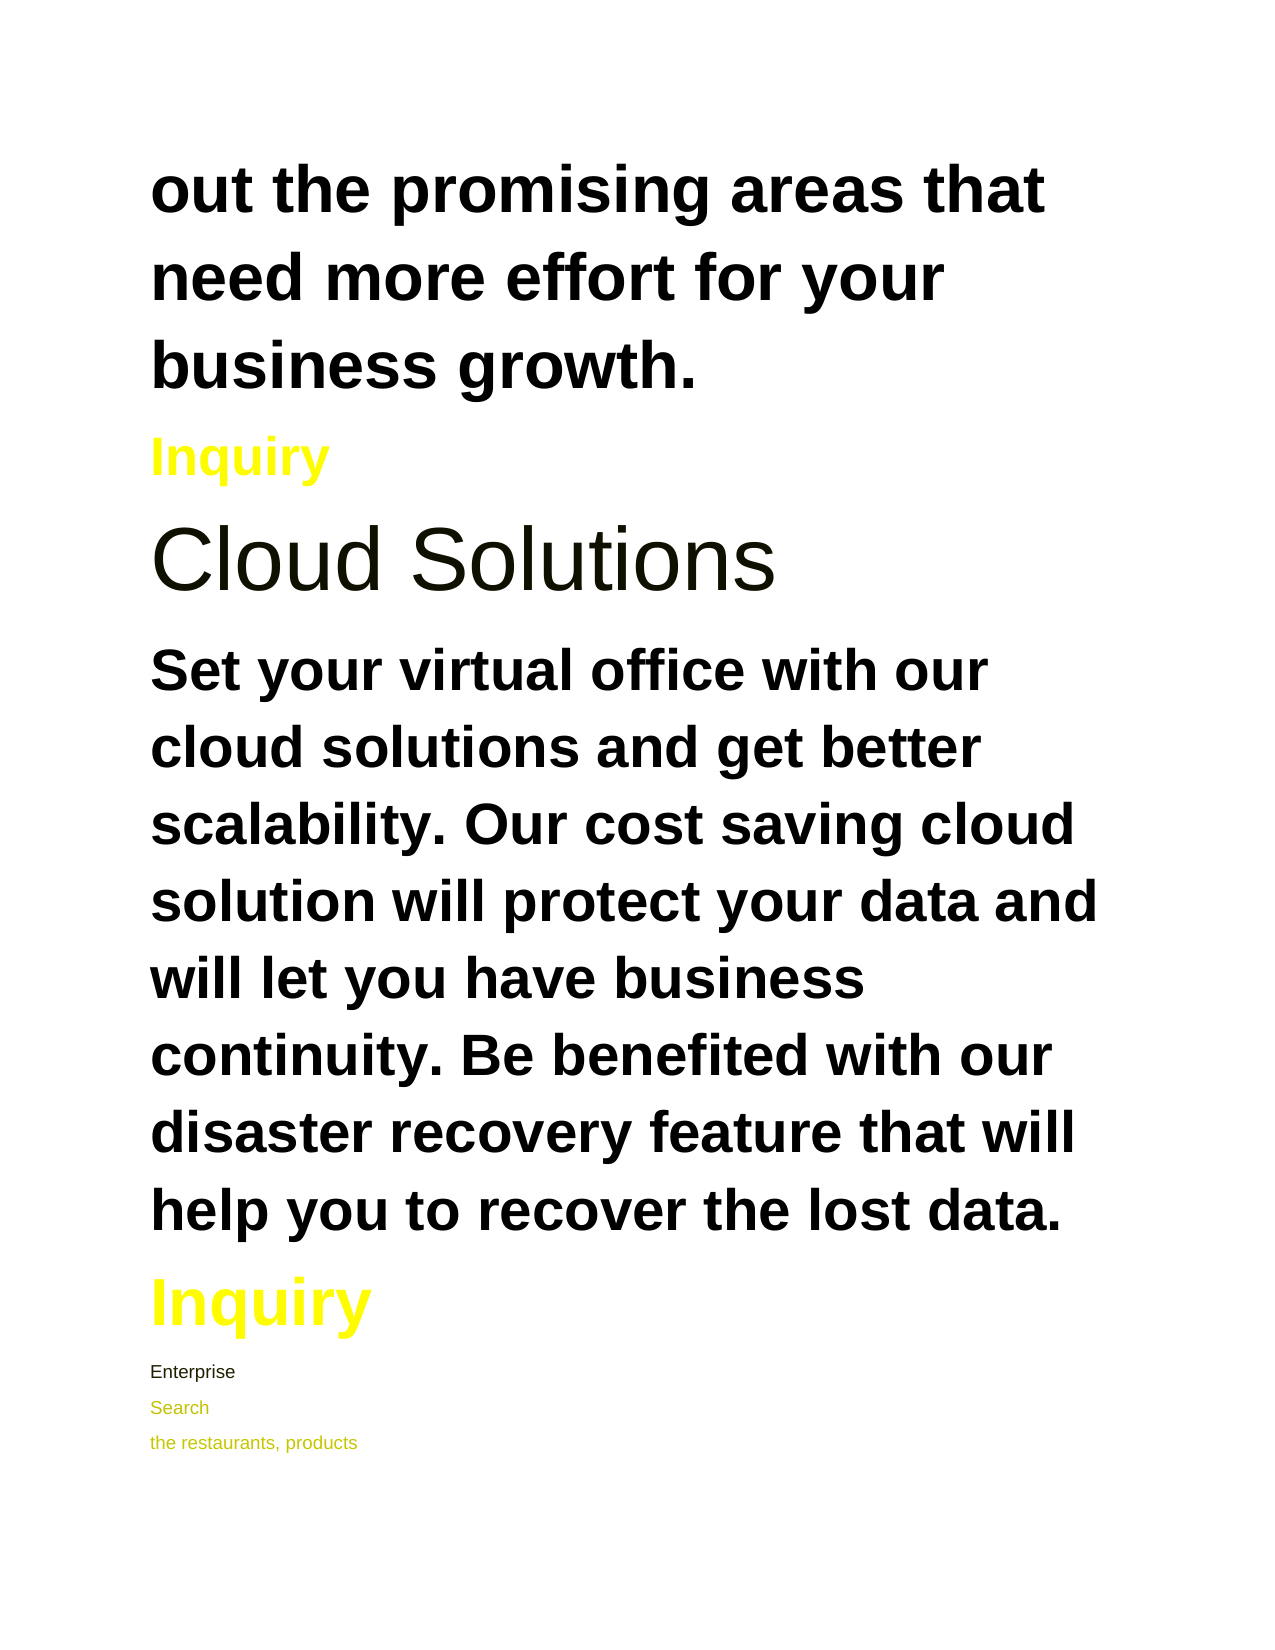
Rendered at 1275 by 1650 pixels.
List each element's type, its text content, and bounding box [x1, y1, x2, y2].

text the restaurants, products [150, 1432, 1125, 1453]
text Set your virtual office with our cloud solutions and get better scalability. Our cost saving cloud solution will protect your data and will let you have business continuity. Be benefited with our disaster recovery feature that will help you to recover the lost data. [150, 636, 1125, 1242]
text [150, 150, 1125, 403]
text Inquiry [150, 425, 1125, 487]
text Cloud Solutions [150, 507, 1125, 610]
text Enterprise [150, 1361, 1125, 1383]
text Inquiry [150, 1263, 1125, 1339]
text Search [150, 1396, 1125, 1418]
